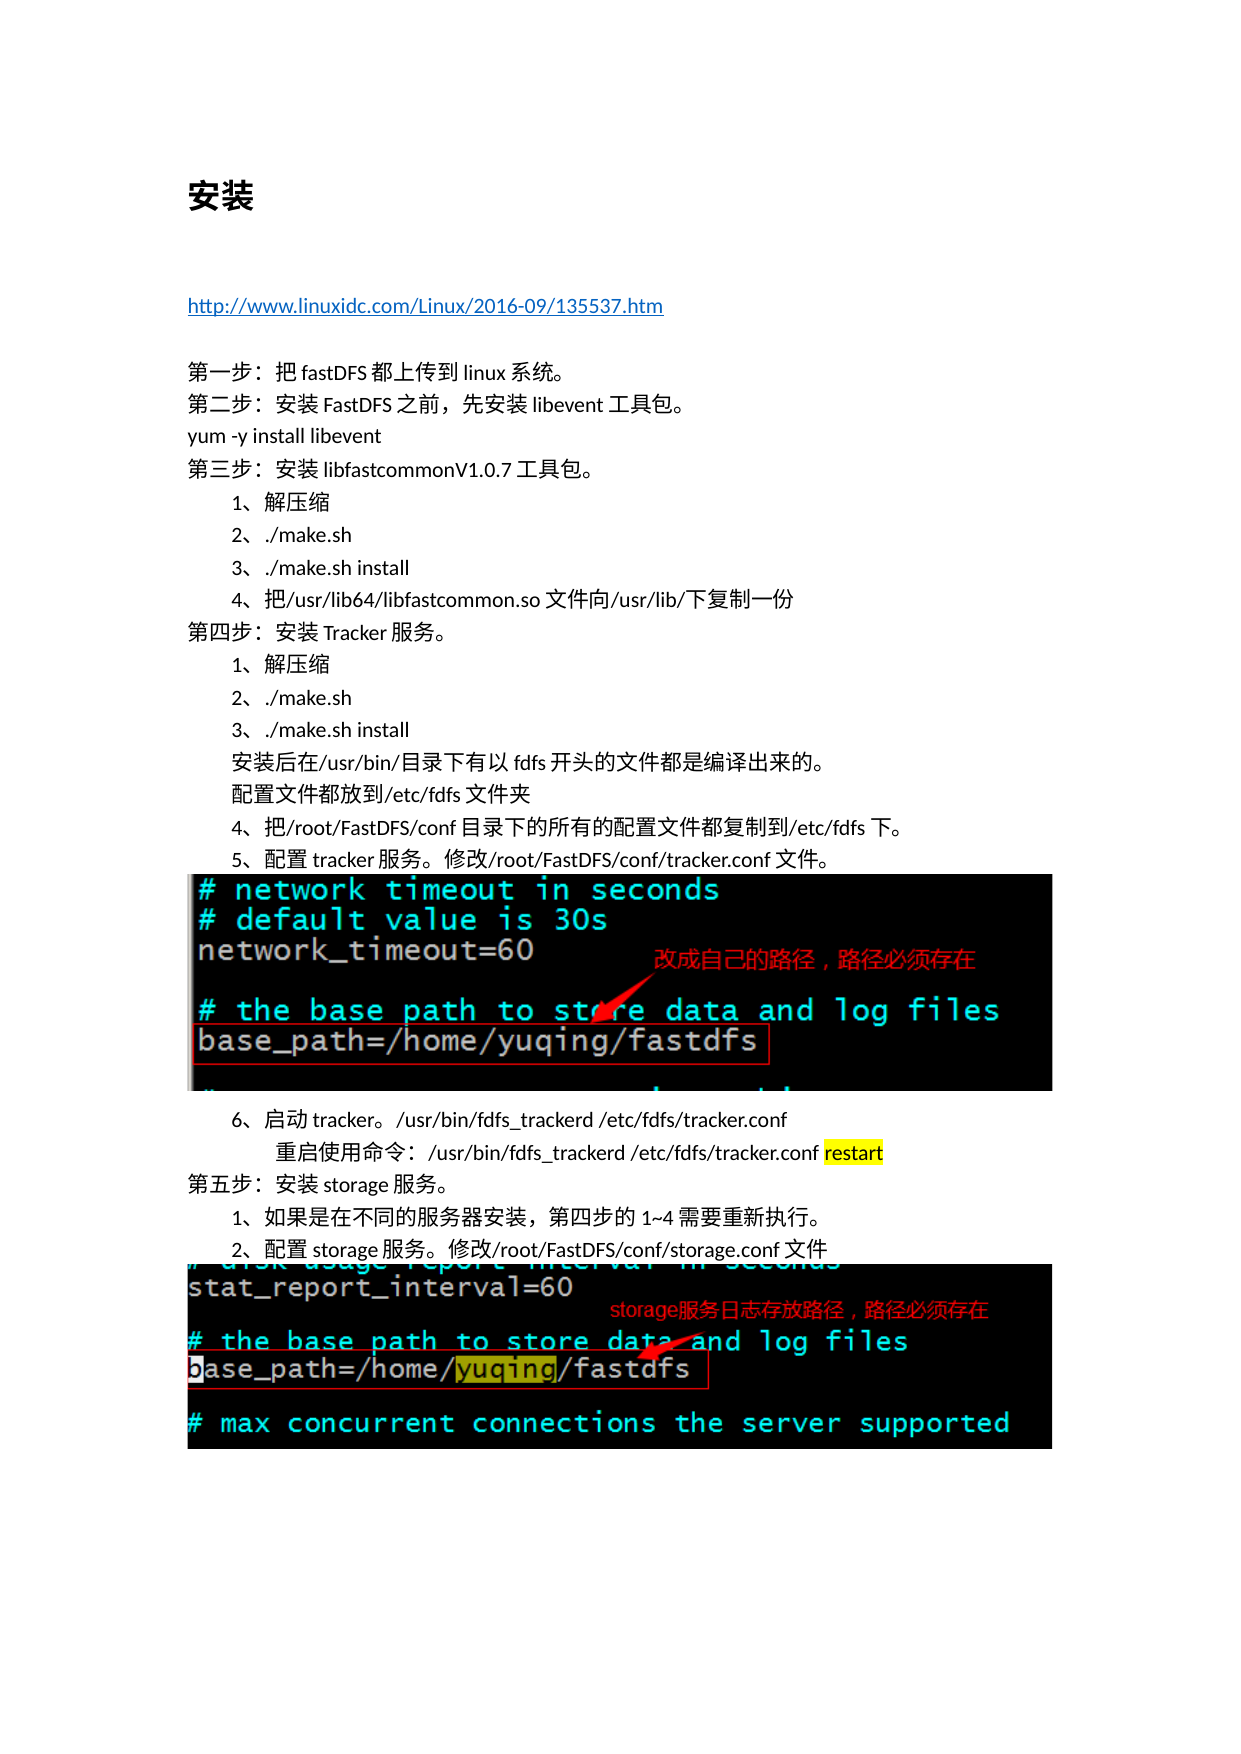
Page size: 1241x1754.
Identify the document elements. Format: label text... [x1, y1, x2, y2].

list 如果是在不同的服务器安装，第四步的1~4需要重新执行。 [187, 1199, 1053, 1232]
list 启动tracker。/usr/bin/fdfs_trackerd /etc/fdfs/tracker.conf [187, 1102, 1053, 1134]
list 把/usr/lib64/libfastcommon.so文件向/usr/lib/下复制一份 [187, 582, 1053, 614]
list 解压缩 [187, 647, 1053, 679]
text 第二步：安装FastDFS之前，先安装libevent工具包。 [187, 387, 1053, 419]
list ./make.sh install [187, 549, 1053, 582]
text 重启使用命令：/usr/bin/fdfs_trackerd /etc/fdfs/tracker.conf restart [231, 1134, 1053, 1167]
text 第一步：把fastDFS都上传到linux系统。 [187, 354, 1053, 387]
list 把/root/FastDFS/conf目录下的所有的配置文件都复制到/etc/fdfs下。 [187, 809, 1053, 842]
picture [187, 874, 1053, 1091]
list 配置tracker服务。修改/root/FastDFS/conf/tracker.conf文件。 [187, 842, 1053, 874]
text 配置文件都放到/etc/fdfs文件夹 [231, 777, 1053, 809]
subtitle 安装 [187, 162, 1053, 227]
text http://www.linuxidc.com/Linux/2016-09/135537.htm [187, 289, 1053, 322]
list ./make.sh install [187, 712, 1053, 744]
text 第五步：安装storage服务。 [187, 1167, 1053, 1199]
text 安装后在/usr/bin/目录下有以fdfs开头的文件都是编译出来的。 [231, 744, 1053, 777]
text yum -y install libevent [187, 419, 1053, 452]
list 配置storage服务。修改/root/FastDFS/conf/storage.conf文件 [187, 1232, 1053, 1264]
text 第四步：安装Tracker服务。 [187, 614, 1053, 647]
list 解压缩 [187, 484, 1053, 517]
list ./make.sh [187, 517, 1053, 549]
picture [187, 1264, 1053, 1449]
text 第三步：安装libfastcommonV1.0.7工具包。 [187, 452, 1053, 484]
list ./make.sh [187, 679, 1053, 712]
